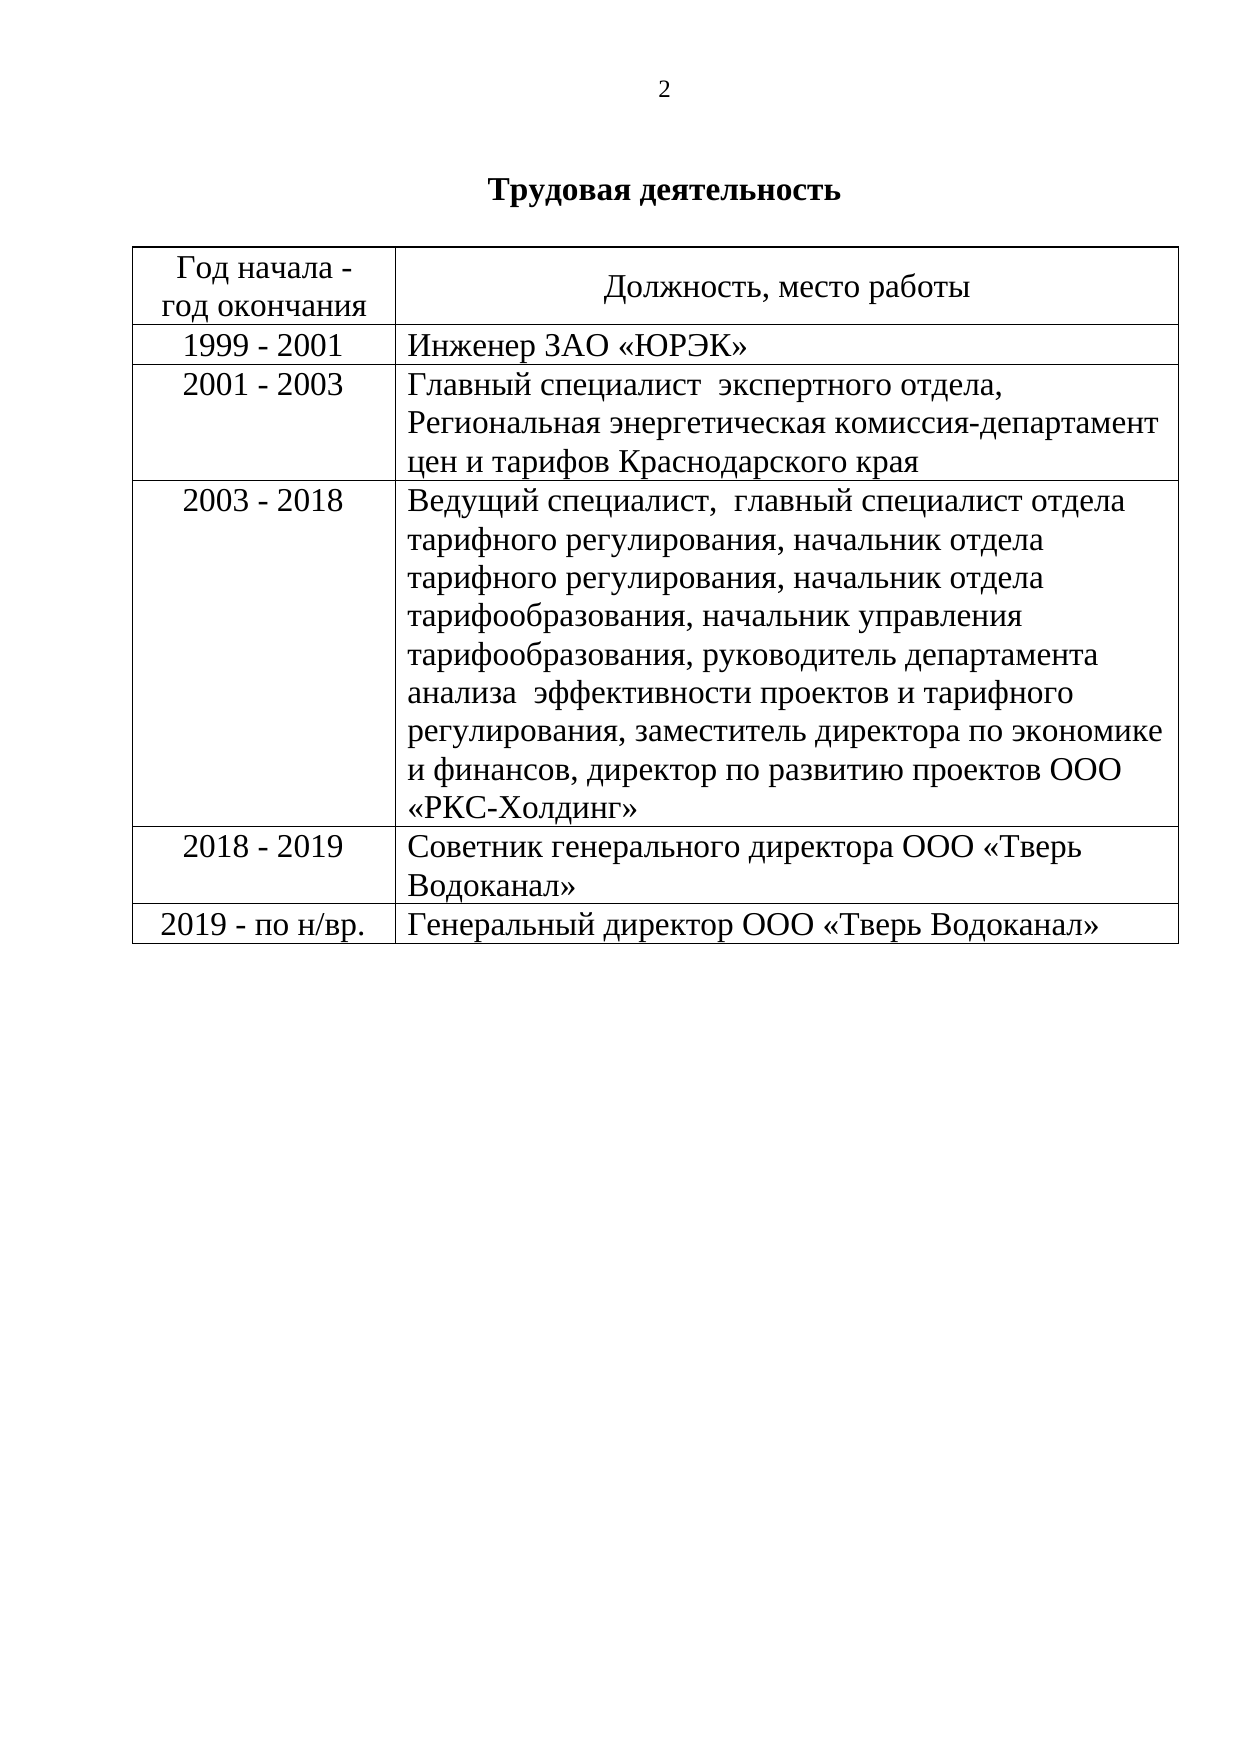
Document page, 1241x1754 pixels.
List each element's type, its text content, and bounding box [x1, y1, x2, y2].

text Трудовая деятельность [177, 170, 1152, 208]
table_cell Ведущий специалист, главный специалист отдела тарифного регулирования, начальник отдела тарифного регулирования, начальник отдела тарифообразования, начальник управления тарифообразования, руководитель департамента анализа эффективности проектов и тарифного регулирования, заместитель директора по экономике и финансов, директор по развитию проектов ООО «РКС-Холдинг» [396, 481, 1178, 826]
table_header Должность, место работы [396, 248, 1178, 324]
table_cell 2018 - 2019 [133, 827, 395, 903]
table_cell 2001 - 2003 [133, 365, 395, 479]
table_cell 2003 - 2018 [133, 481, 395, 826]
table_cell Генеральный директор ООО «Тверь Водоканал» [396, 904, 1178, 943]
table_cell Советник генерального директора ООО «Тверь Водоканал» [396, 827, 1178, 903]
table_cell Инженер ЗАО «ЮРЭК» [396, 325, 1178, 363]
table_cell Главный специалист экспертного отдела, Региональная энергетическая комиссия-департамент цен и тарифов Краснодарского края [396, 365, 1178, 479]
table_header Год начала - год окончания [133, 248, 395, 324]
